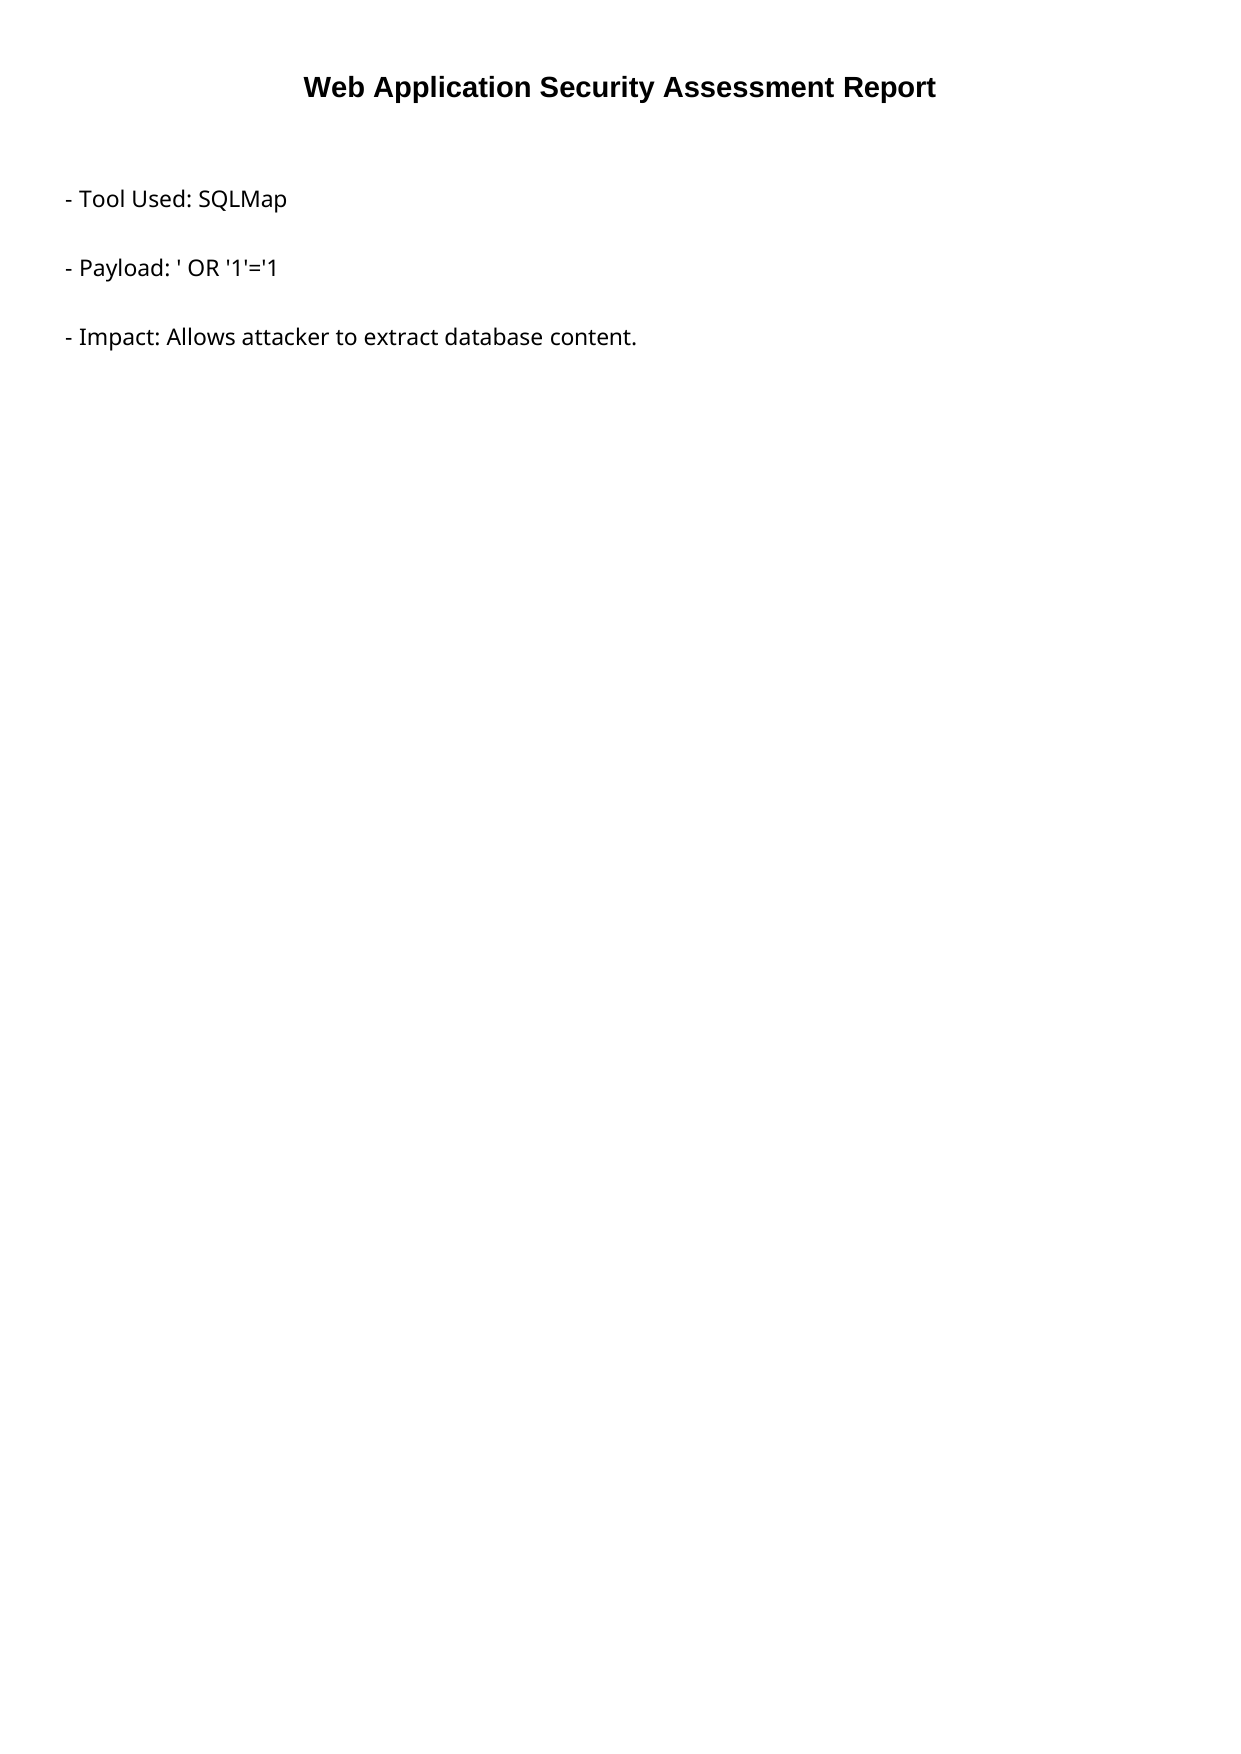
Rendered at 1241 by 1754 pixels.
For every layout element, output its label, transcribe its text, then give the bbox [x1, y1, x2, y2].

list Impact: Allows attacker to extract database content. [65, 321, 1078, 352]
list Payload: ' OR '1'='1 [65, 252, 1078, 283]
list Tool Used: SQLMap [65, 183, 1078, 214]
